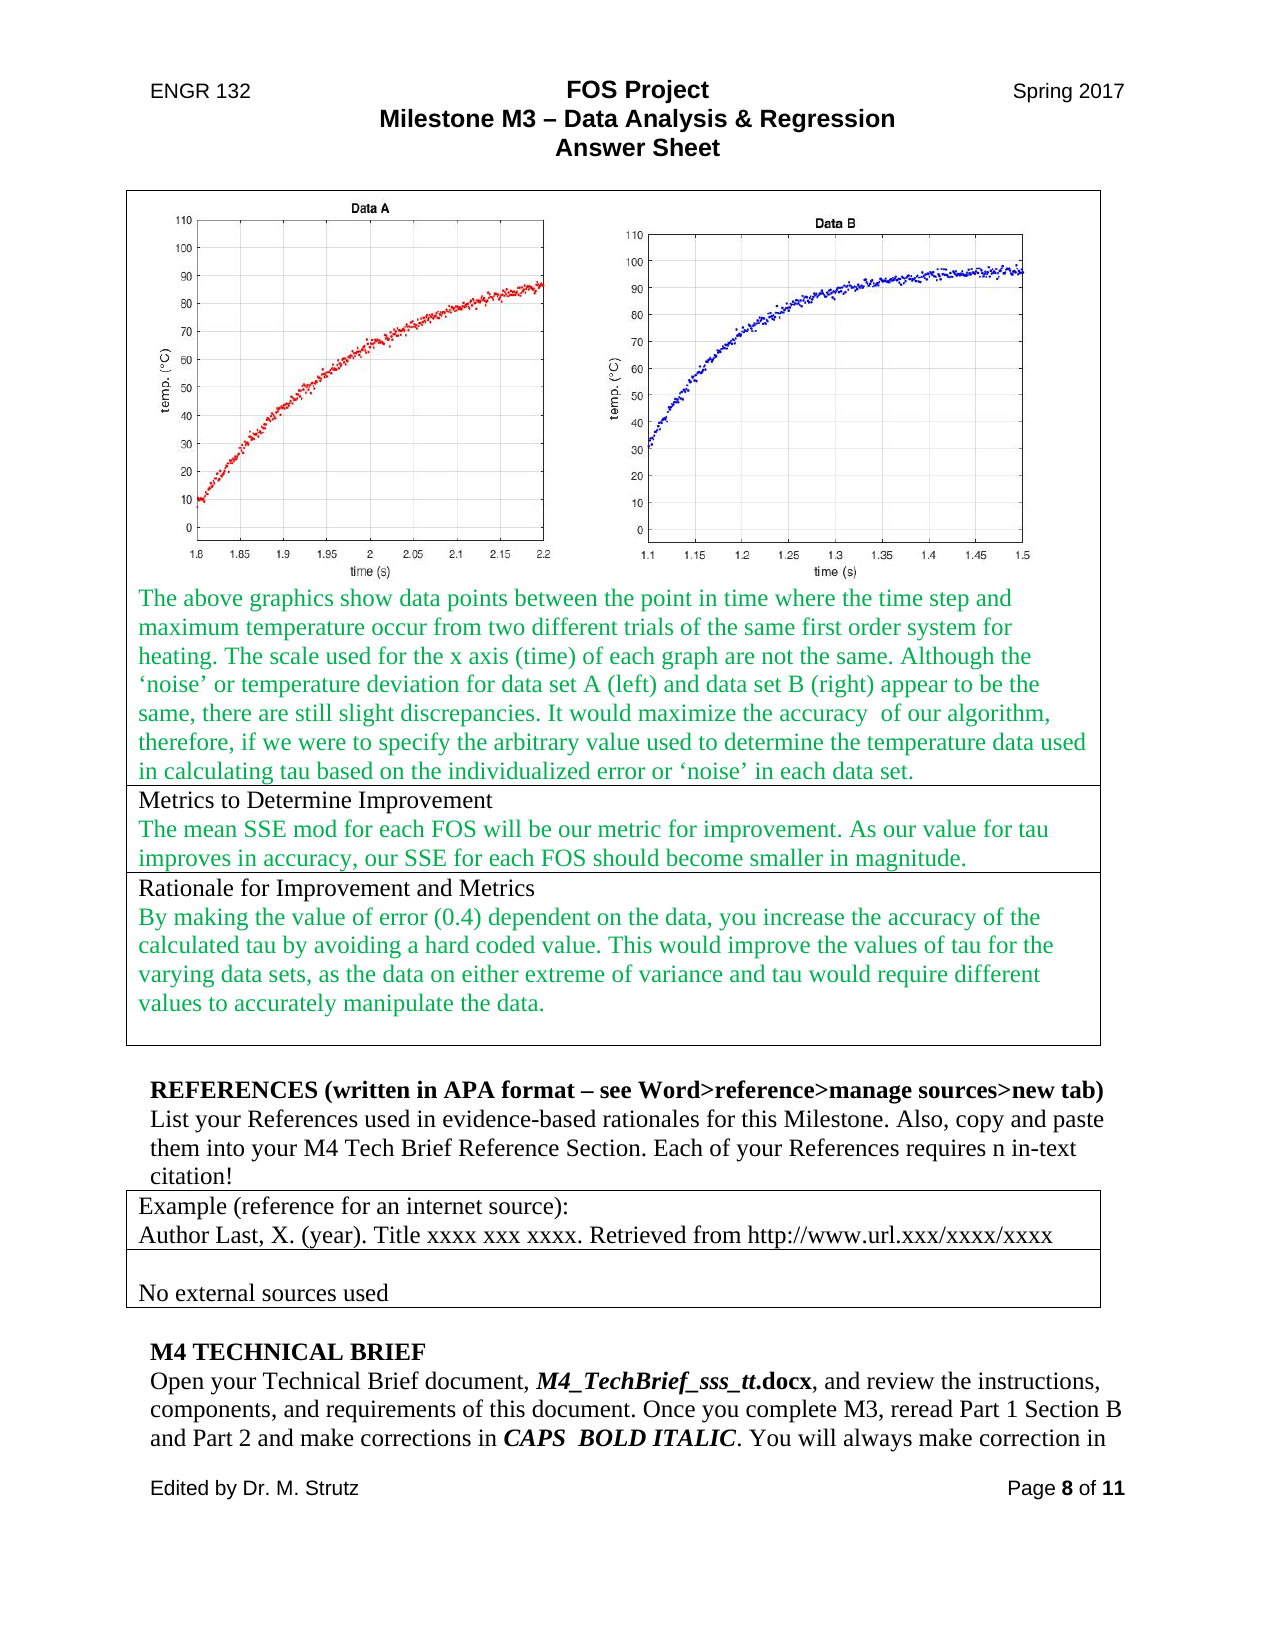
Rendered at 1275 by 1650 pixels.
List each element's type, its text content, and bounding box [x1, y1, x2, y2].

table_cell No external sources used [127, 1250, 1100, 1307]
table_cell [127, 191, 1100, 784]
table_cell Rationale for Improvement and Metrics By making the value of error (0.4) dependent on the data, you increase the accuracy of the calculated tau by avoiding a hard coded value. This would improve the values of tau for the varying data sets, as the data on either extreme of variance and tau would require different values to accurately manipulate the data. [127, 873, 1100, 1045]
table_cell Metrics to Determine Improvement The mean SSE mod for each FOS will be our metric for improvement. As our value for tau improves in accuracy, our SSE for each FOS should become smaller in magnitude. [127, 786, 1100, 872]
text REFERENCES (written in APA format – see Word>reference>manage sources>new tab) [150, 1075, 1125, 1104]
text M4 TECHNICAL BRIEF [150, 1337, 1125, 1366]
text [150, 1366, 1125, 1452]
text List your References used in evidence-based rationales for this Milestone. Also, copy and paste them into your M4 Tech Brief Reference Section. Each of your References requires n in-text citation! [150, 1104, 1125, 1190]
picture [138, 191, 1068, 584]
table_header Example (reference for an internet source): Author Last, X. (year). Title xxxx xxx xxxx. Retrieved from http://www.url.xxx/xxxx/xxxx [127, 1191, 1100, 1249]
